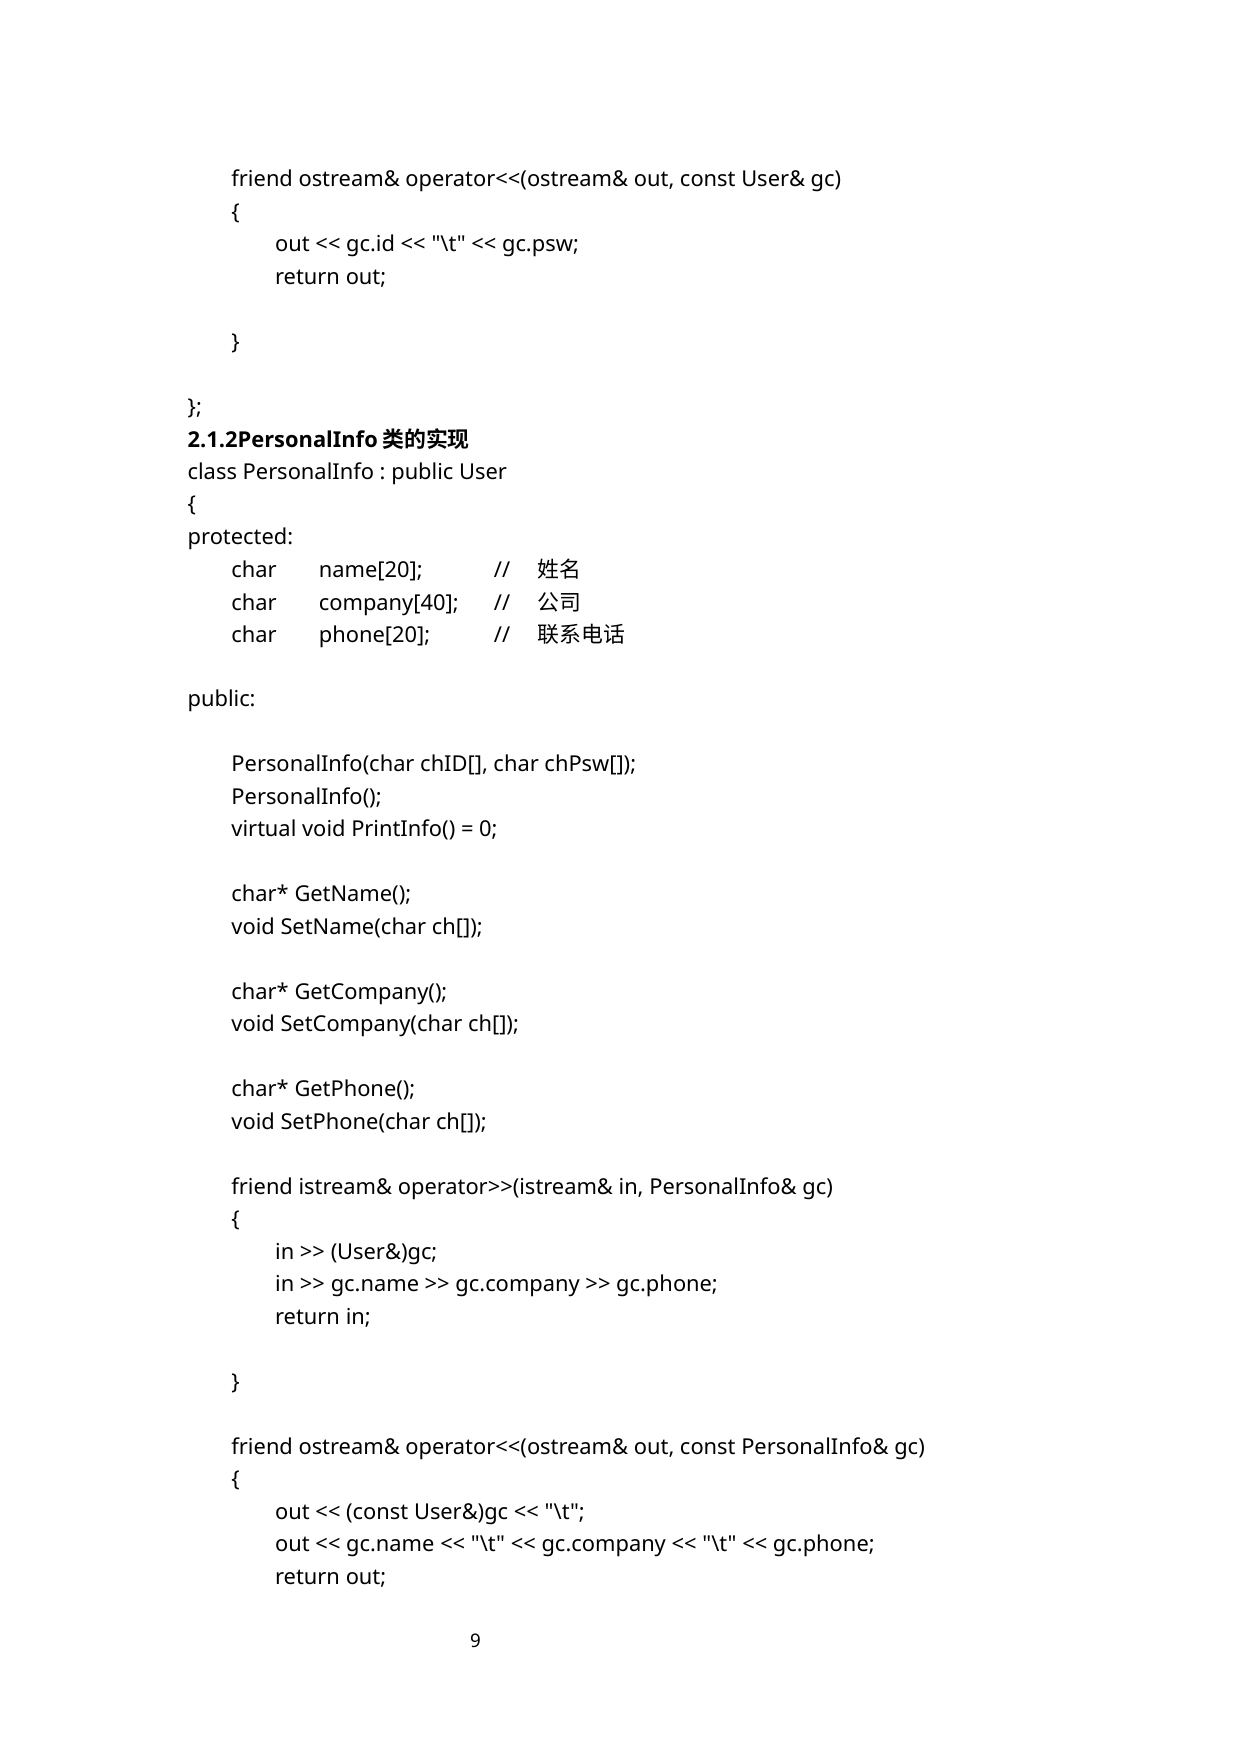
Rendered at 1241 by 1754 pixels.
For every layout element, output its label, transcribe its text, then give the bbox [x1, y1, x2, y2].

text 2.1.2PersonalInfo类的实现 [187, 422, 1053, 454]
text out << (const User&)gc << "\t"; [187, 1494, 1053, 1527]
text in >> (User&)gc; [187, 1234, 1053, 1267]
text { [187, 194, 1053, 227]
text return in; [187, 1299, 1053, 1332]
text void SetName(char ch[]); [187, 909, 1053, 942]
text class PersonalInfo : public User [187, 454, 1053, 487]
text char company[40]; // 公司 [187, 584, 1053, 617]
text in >> gc.name >> gc.company >> gc.phone; [187, 1267, 1053, 1299]
text } [187, 1364, 1053, 1397]
text out << gc.id << "\t" << gc.psw; [187, 227, 1053, 259]
text friend ostream& operator<<(ostream& out, const PersonalInfo& gc) [187, 1429, 1053, 1462]
text public: [187, 682, 1053, 714]
text friend ostream& operator<<(ostream& out, const User& gc) [187, 162, 1053, 194]
text char* GetName(); [187, 877, 1053, 909]
text virtual void PrintInfo() = 0; [187, 812, 1053, 844]
text out << gc.name << "\t" << gc.company << "\t" << gc.phone; [187, 1527, 1053, 1559]
text friend istream& operator>>(istream& in, PersonalInfo& gc) [187, 1169, 1053, 1202]
text void SetPhone(char ch[]); [187, 1104, 1053, 1137]
text protected: [187, 519, 1053, 552]
text PersonalInfo(char chID[], char chPsw[]); [187, 747, 1053, 779]
text char name[20]; // 姓名 [187, 552, 1053, 584]
text { [187, 1462, 1053, 1494]
text void SetCompany(char ch[]); [187, 1007, 1053, 1039]
text }; [187, 389, 1053, 422]
text char phone[20]; // 联系电话 [187, 617, 1053, 649]
text char* GetPhone(); [187, 1072, 1053, 1104]
text { [187, 1202, 1053, 1234]
text } [187, 324, 1053, 357]
text { [187, 487, 1053, 519]
text return out; [187, 259, 1053, 292]
text PersonalInfo(); [187, 779, 1053, 812]
text return out; [187, 1559, 1053, 1592]
text char* GetCompany(); [187, 974, 1053, 1007]
